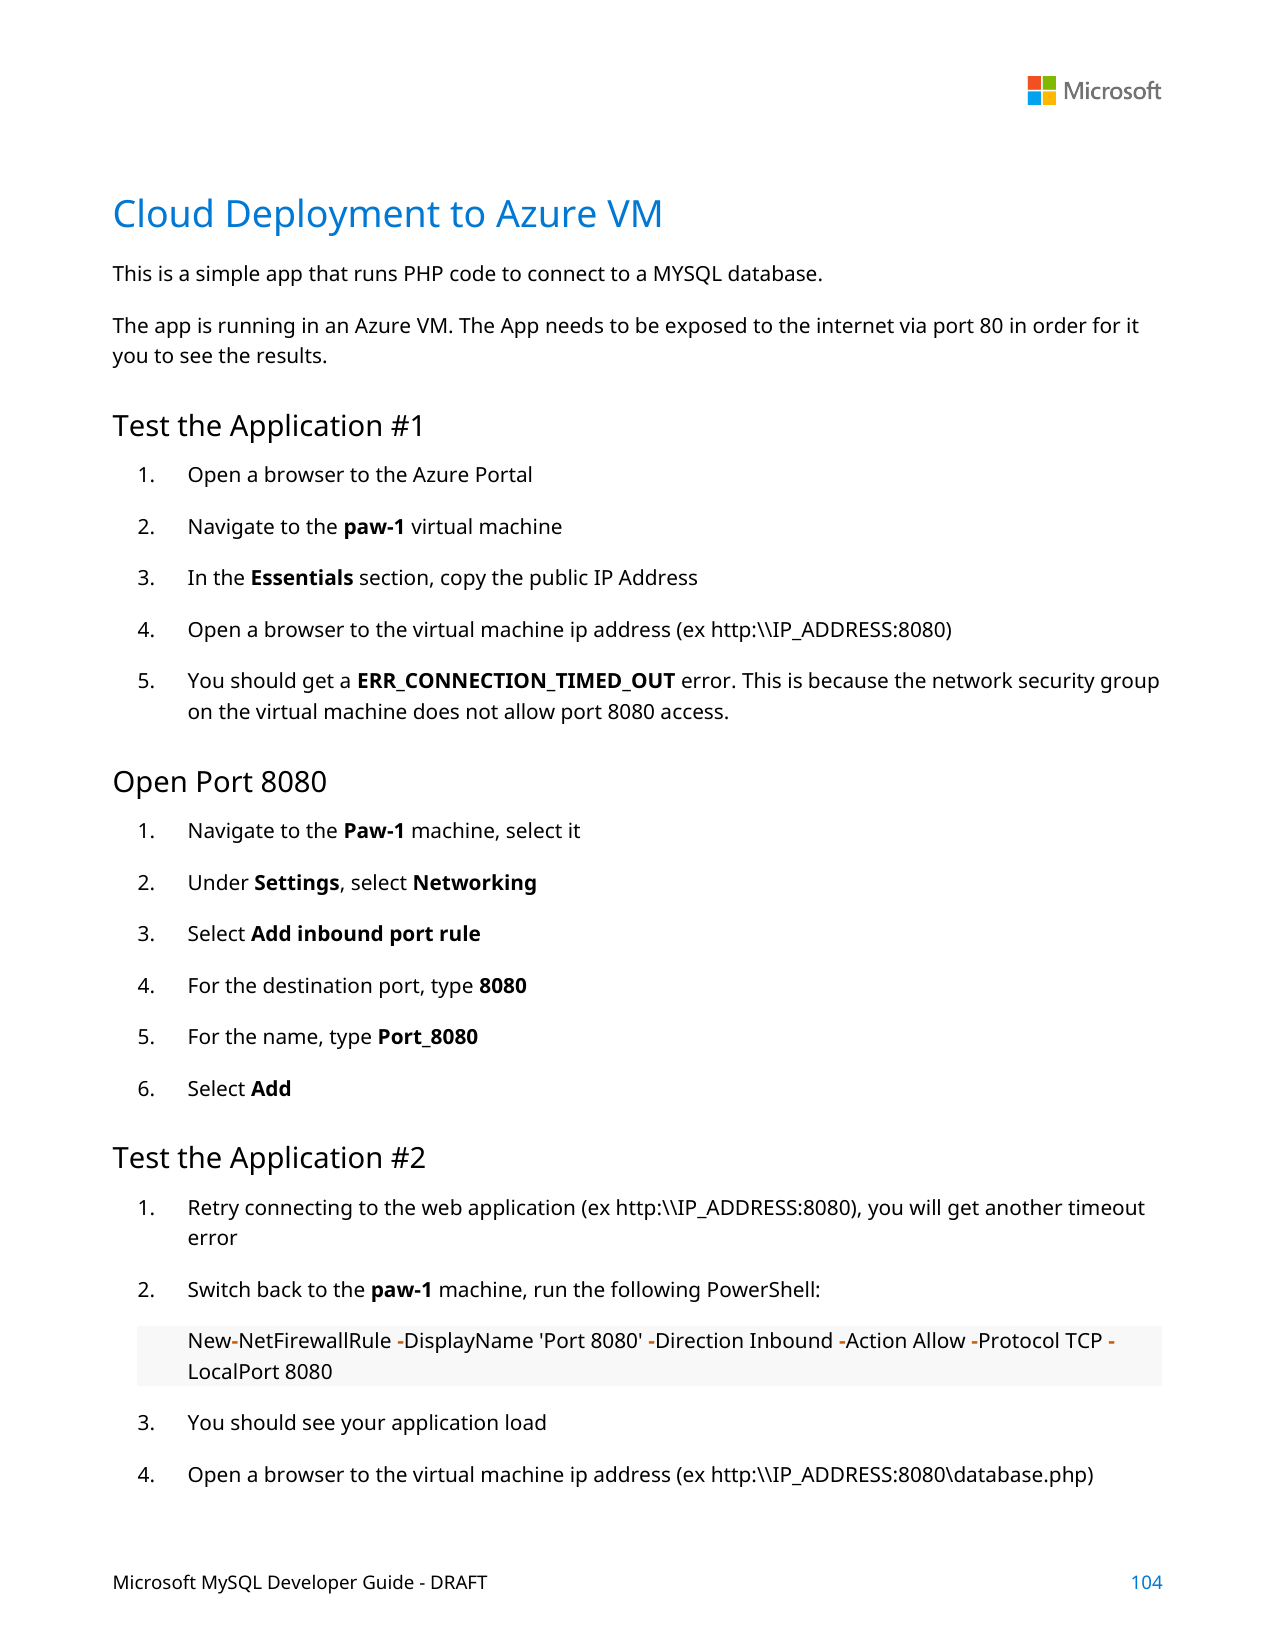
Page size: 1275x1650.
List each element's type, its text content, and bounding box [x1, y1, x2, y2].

subtitle Cloud Deployment to Azure VM [112, 187, 1162, 238]
list You should get a ERR_CONNECTION_TIMED_OUT error. This is because the network security group on the virtual machine does not allow port 8080 access. [137, 666, 1162, 726]
list Under Settings, select Networking [137, 868, 1162, 896]
list You should see your application load [137, 1408, 1162, 1437]
list Open a browser to the Azure Portal [137, 461, 1162, 489]
list For the name, type Port_8080 [137, 1022, 1162, 1051]
subtitle Test the Application #2 [112, 1138, 1162, 1177]
list Navigate to the paw-1 virtual machine [137, 512, 1162, 541]
text The app is running in an Azure VM. The App needs to be exposed to the internet via port 80 in order for it you to see the results. [112, 311, 1162, 370]
picture [1026, 75, 1163, 107]
list Select Add inbound port rule [137, 919, 1162, 948]
list Open a browser to the virtual machine ip address (ex http:\\IP_ADDRESS:8080) [137, 615, 1162, 643]
list New-NetFirewallRule -DisplayName 'Port 8080' -Direction Inbound -Action Allow -Protocol TCP -LocalPort 8080 [137, 1326, 1162, 1386]
list Retry connecting to the web application (ex http:\\IP_ADDRESS:8080), you will get another timeout error [137, 1193, 1162, 1252]
list Open a browser to the virtual machine ip address (ex http:\\IP_ADDRESS:8080\database.php) [137, 1460, 1162, 1488]
list For the destination port, type 8080 [137, 971, 1162, 999]
list Switch back to the paw-1 machine, run the following PowerShell: [137, 1275, 1162, 1303]
subtitle Open Port 8080 [112, 761, 1162, 801]
list In the Essentials section, copy the public IP Address [137, 563, 1162, 592]
list Navigate to the Paw-1 machine, select it [137, 816, 1162, 845]
text This is a simple app that runs PHP code to connect to a MYSQL database. [112, 259, 1162, 288]
subtitle Test the Application #1 [112, 405, 1162, 445]
list Select Add [137, 1074, 1162, 1102]
